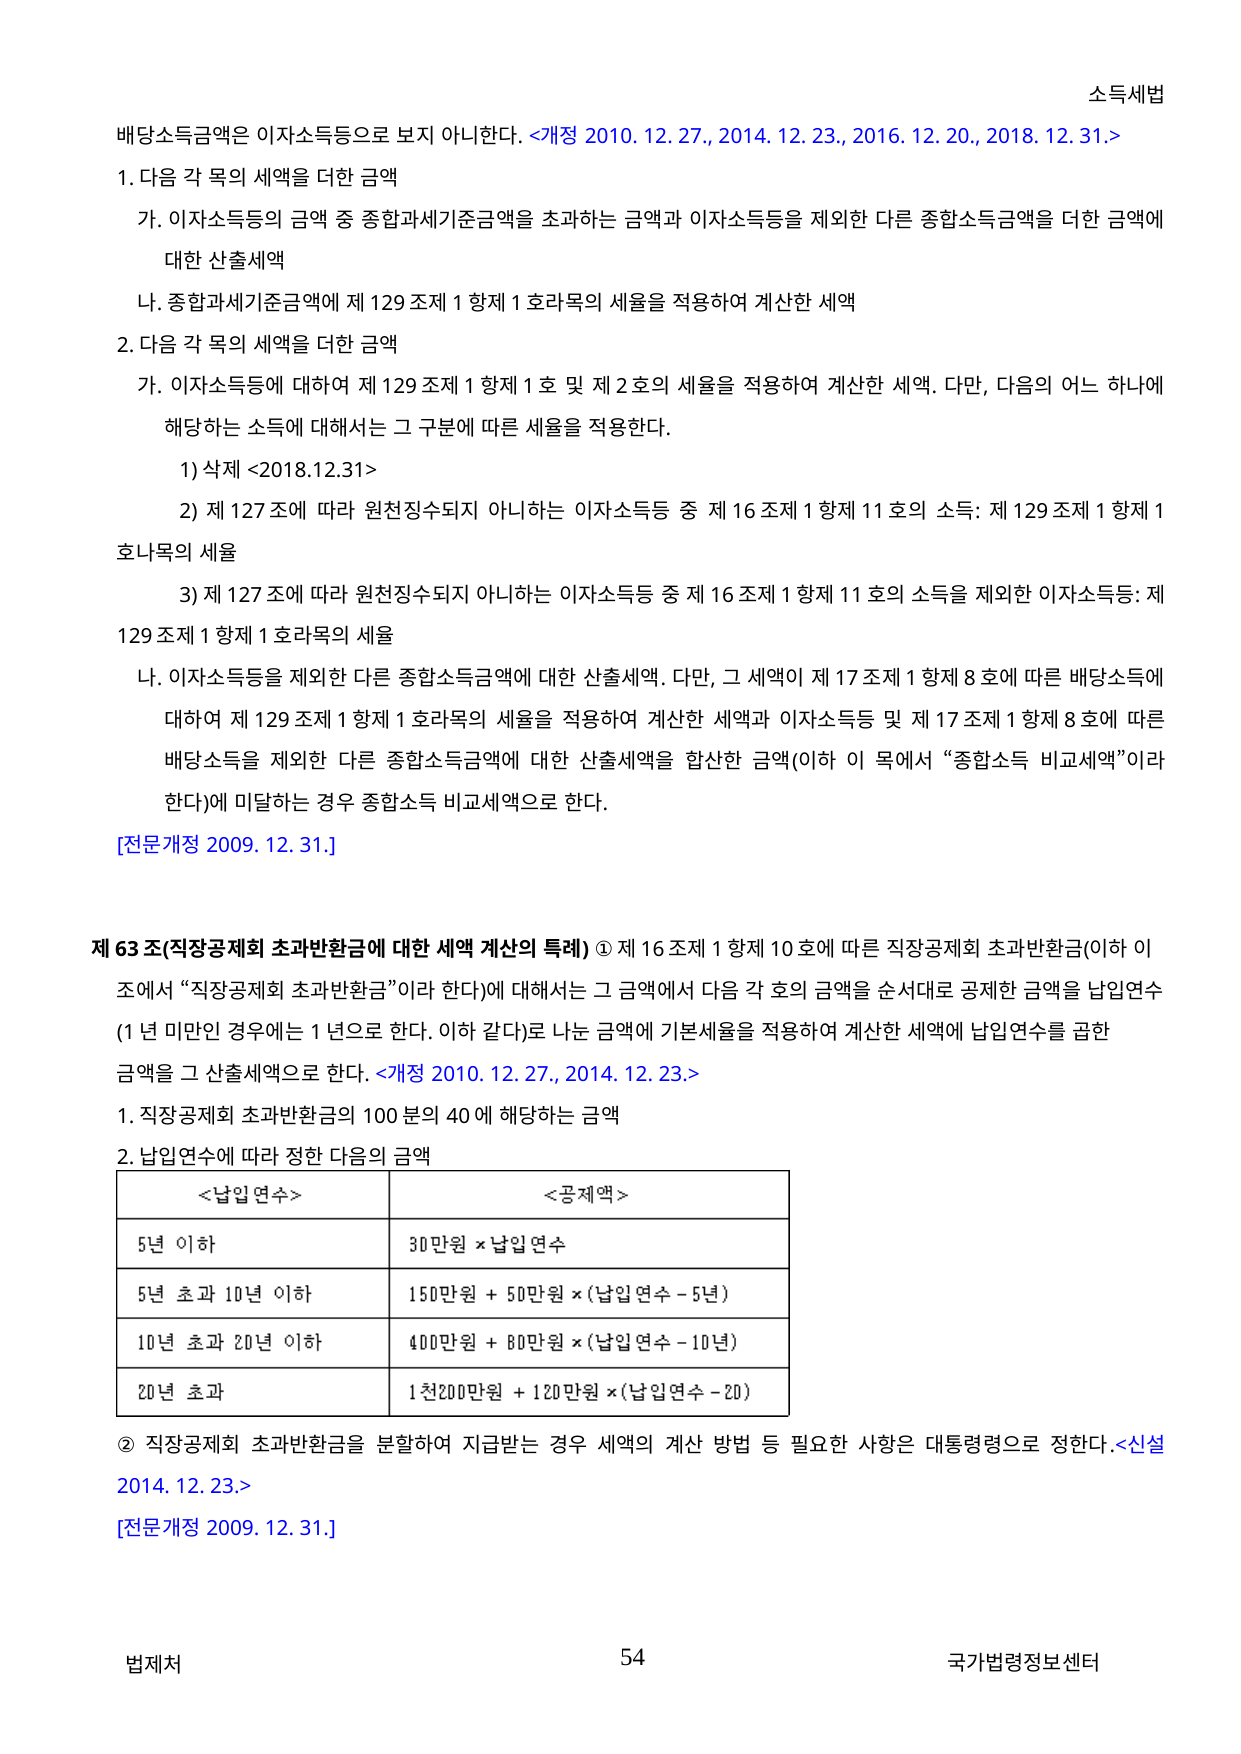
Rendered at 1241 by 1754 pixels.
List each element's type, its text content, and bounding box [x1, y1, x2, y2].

text ② 직장공제회 초과반환금을 분할하여 지급받는 경우 세액의 계산 방법 등 필요한 사항은 대통령령으로 정한다.<신설 2014. 12. 23.> [117, 1417, 1165, 1500]
text 나. 종합과세기준금액에 제129조제1항제1호라목의 세율을 적용하여 계산한 세액 [137, 275, 1165, 317]
text 3) 제127조에 따라 원천징수되지 아니하는 이자소득등 중 제16조제1항제11호의 소득을 제외한 이자소득등: 제129조제1항제1호라목의 세율 [117, 567, 1165, 650]
text 1. 직장공제회 초과반환금의 100분의 40에 해당하는 금액 [117, 1087, 1165, 1129]
text 1. 다음 각 목의 세액을 더한 금액 [117, 150, 1165, 192]
text 가. 이자소득등의 금액 중 종합과세기준금액을 초과하는 금액과 이자소득등을 제외한 다른 종합소득금액을 더한 금액에 대한 산출세액 [137, 192, 1165, 275]
text [전문개정 2009. 12. 31.] [117, 817, 1165, 858]
text 2. 다음 각 목의 세액을 더한 금액 [117, 317, 1165, 358]
text 1) 삭제 <2018.12.31> [117, 442, 1165, 483]
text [92, 108, 1165, 150]
text 나. 이자소득등을 제외한 다른 종합소득금액에 대한 산출세액. 다만, 그 세액이 제17조제1항제8호에 따른 배당소득에 대하여 제129조제1항제1호라목의 세율을 적용하여 계산한 세액과 이자소득등 및 제17조제1항제8호에 따른 배당소득을 제외한 다른 종합소득금액에 대한 산출세액을 합산한 금액(이하 이 목에서 “종합소득 비교세액”이라 한다)에 미달하는 경우 종합소득 비교세액으로 한다. [137, 650, 1165, 817]
picture [116, 1170, 790, 1417]
text 가. 이자소득등에 대하여 제129조제1항제1호 및 제2호의 세율을 적용하여 계산한 세액. 다만, 다음의 어느 하나에 해당하는 소득에 대해서는 그 구분에 따른 세율을 적용한다. [137, 358, 1165, 442]
text 2. 납입연수에 따라 정한 다음의 금액 [117, 1129, 1165, 1171]
text 2) 제127조에 따라 원천징수되지 아니하는 이자소득등 중 제16조제1항제11호의 소득: 제129조제1항제1호나목의 세율 [117, 483, 1165, 567]
text 제63조(직장공제회 초과반환금에 대한 세액 계산의 특례) ①제16조제1항제10호에 따른 직장공제회 초과반환금(이하 이 조에서 “직장공제회 초과반환금”이라 한다)에 대해서는 그 금액에서 다음 각 호의 금액을 순서대로 공제한 금액을 납입연수(1년 미만인 경우에는 1년으로 한다. 이하 같다)로 나눈 금액에 기본세율을 적용하여 계산한 세액에 납입연수를 곱한 금액을 그 산출세액으로 한다. <개정 2010. 12. 27., 2014. 12. 23.> [92, 921, 1165, 1087]
text [전문개정 2009. 12. 31.] [117, 1500, 1165, 1542]
